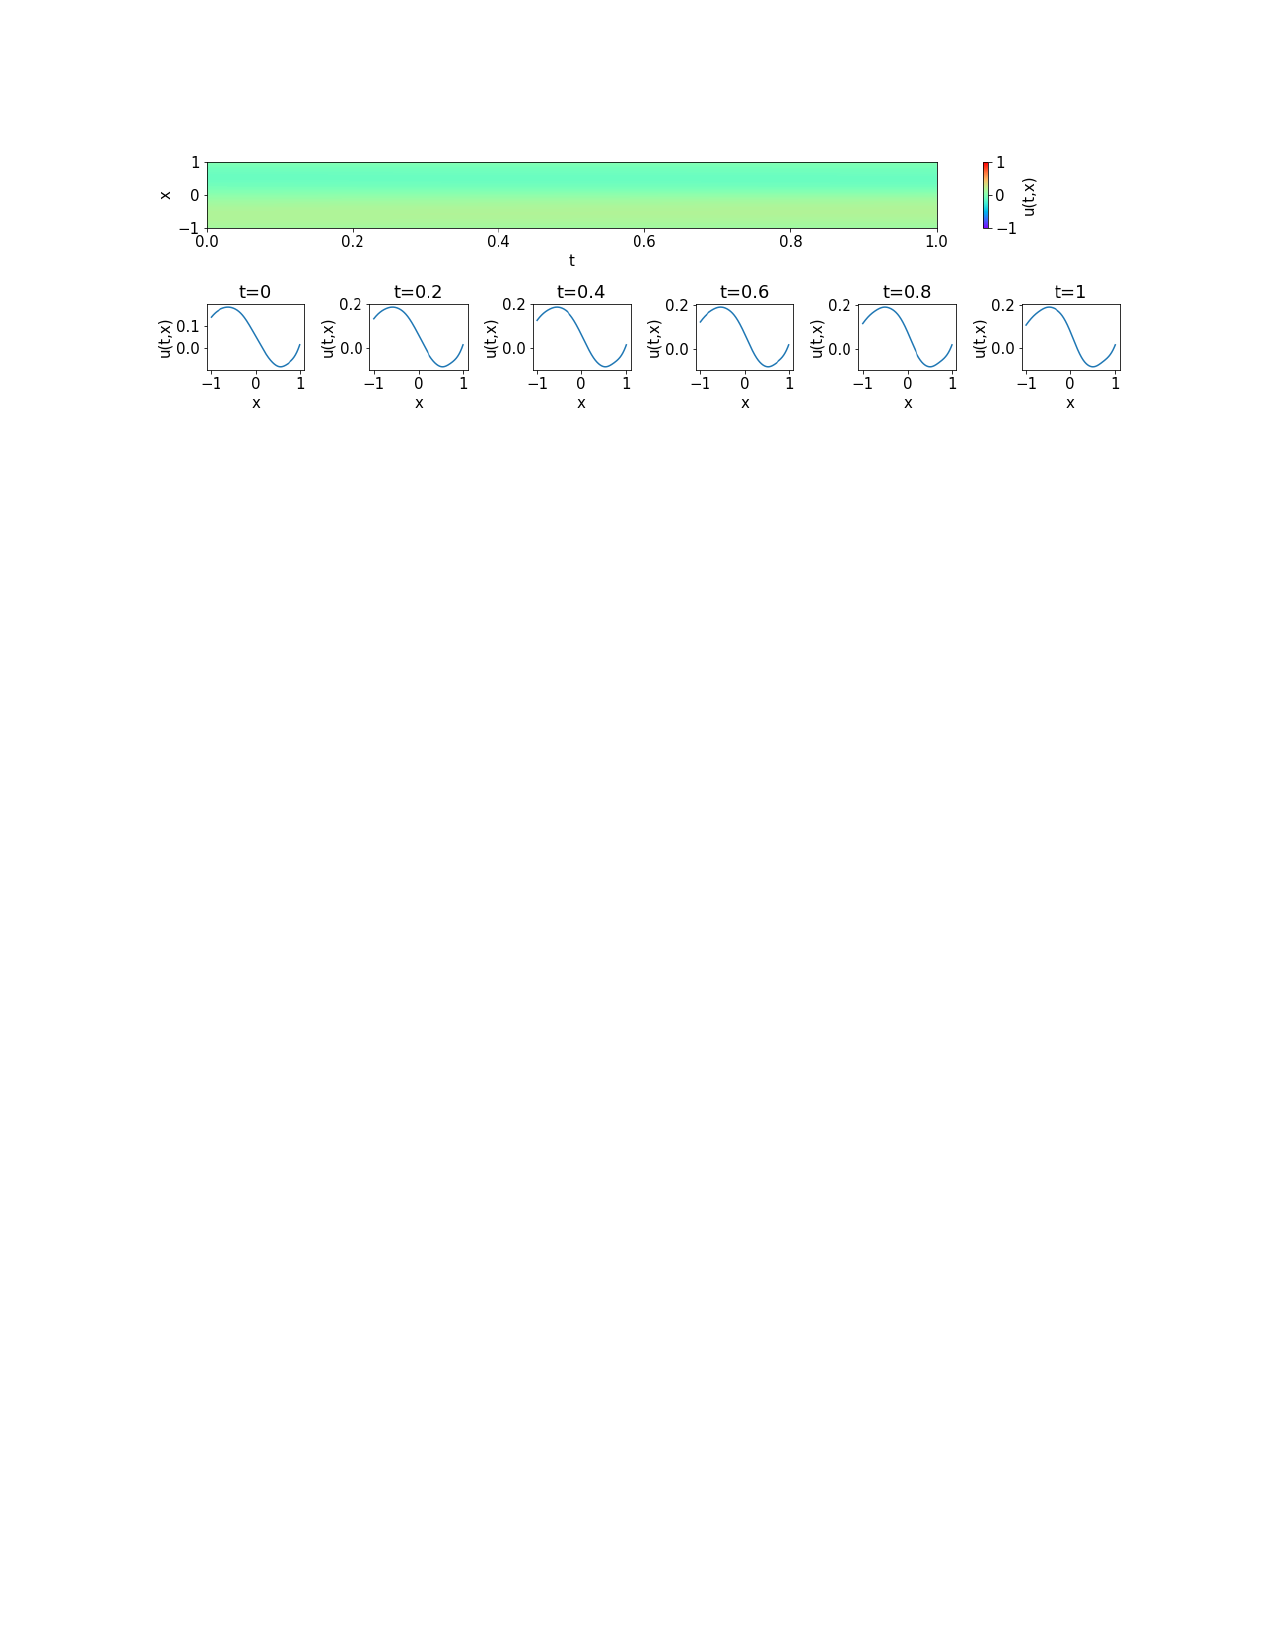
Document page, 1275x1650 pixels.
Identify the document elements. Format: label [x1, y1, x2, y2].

picture [150, 150, 1125, 417]
